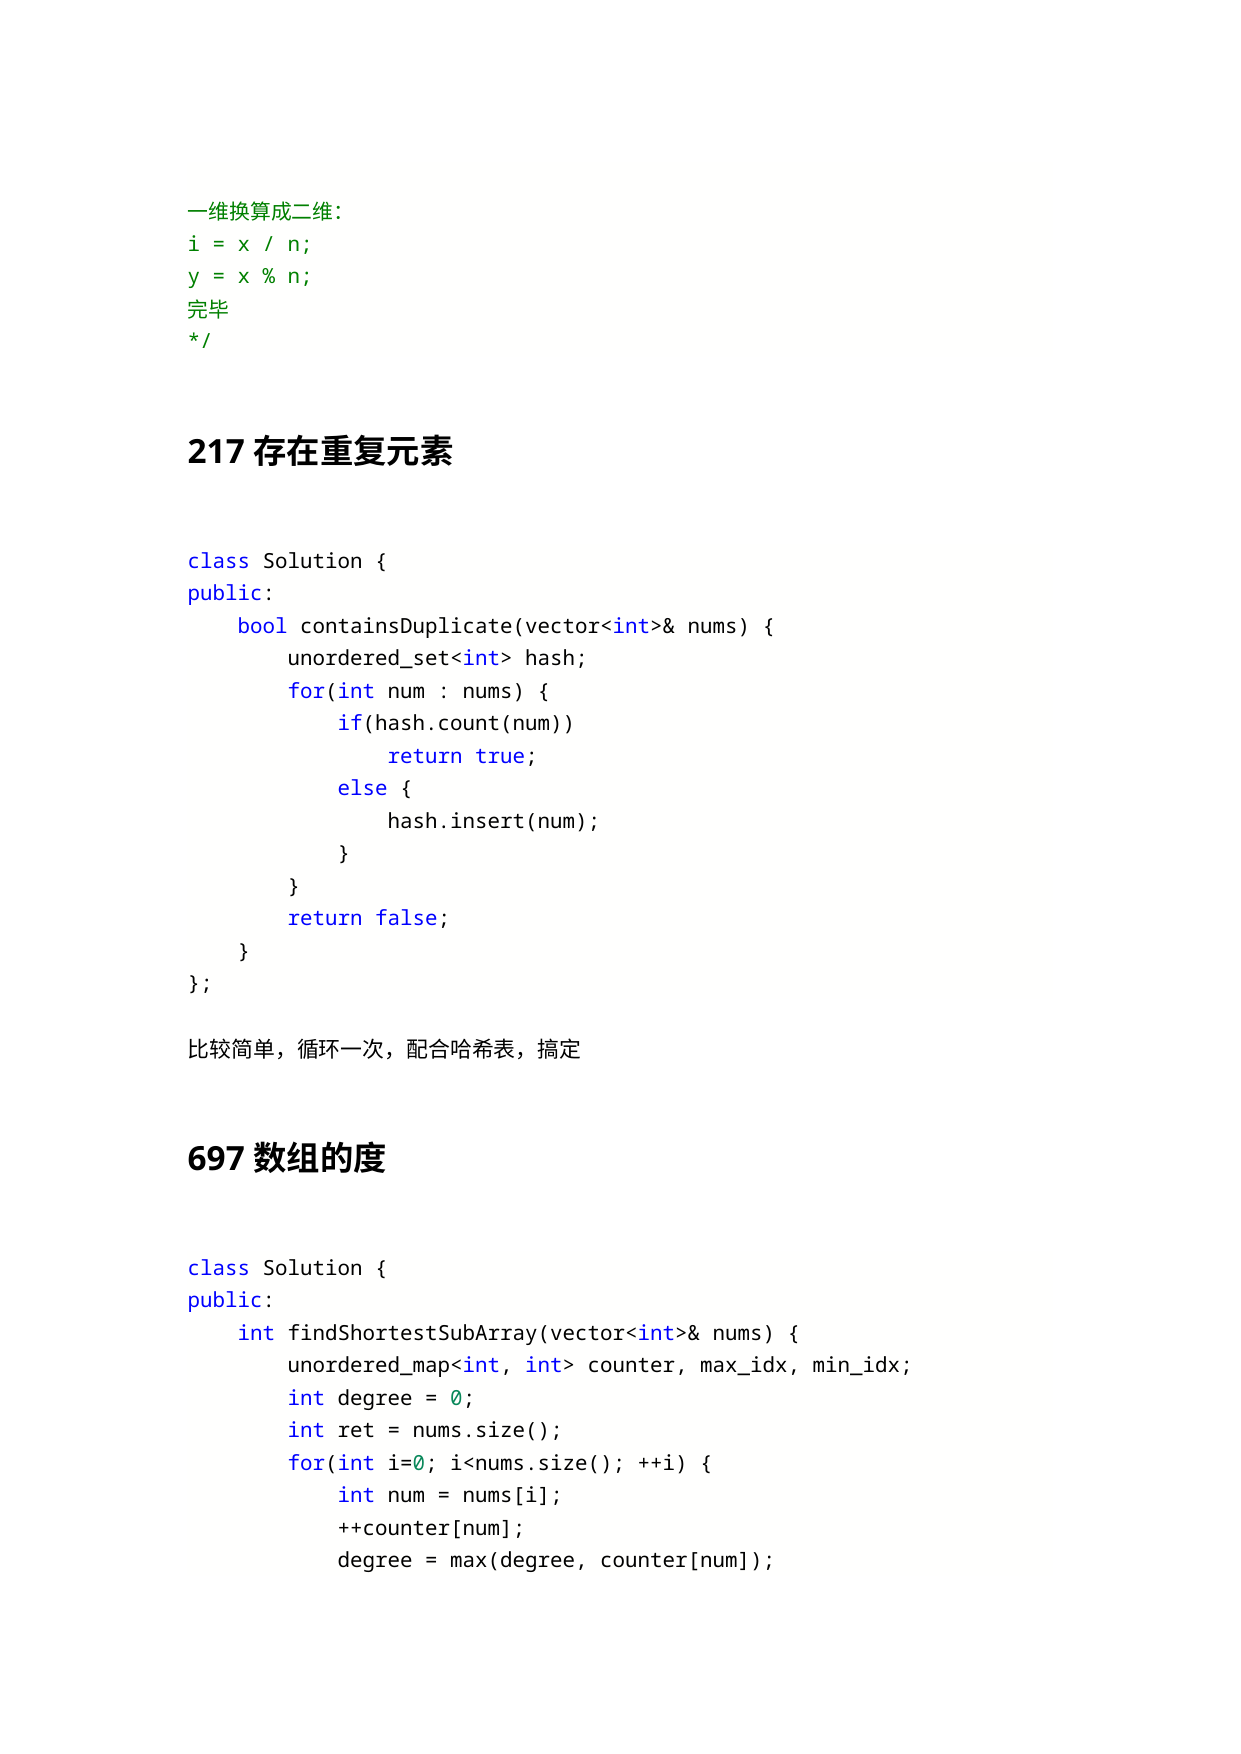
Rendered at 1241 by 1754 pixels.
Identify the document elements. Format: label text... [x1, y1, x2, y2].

text int degree = 0; [187, 1381, 1053, 1413]
text int num = nums[i]; [187, 1478, 1053, 1511]
text if(hash.count(num)) [187, 706, 1053, 739]
text 完毕 [187, 292, 1053, 324]
text return false; [187, 901, 1053, 934]
text } [187, 934, 1053, 966]
subtitle 697 数组的度 [187, 1123, 1053, 1188]
text int findShortestSubArray(vector<int>& nums) { [187, 1316, 1053, 1348]
text degree = max(degree, counter[num]); [187, 1543, 1053, 1576]
text else { [187, 771, 1053, 804]
text 一维换算成二维： [187, 194, 1053, 227]
text class Solution { [187, 1251, 1053, 1283]
text } [187, 869, 1053, 901]
text bool containsDuplicate(vector<int>& nums) { [187, 609, 1053, 641]
text unordered_set<int> hash; [187, 641, 1053, 674]
text y = x % n; [187, 259, 1053, 292]
text 比较简单，循环一次，配合哈希表，搞定 [187, 1031, 1053, 1064]
text for(int i=0; i<nums.size(); ++i) { [187, 1446, 1053, 1478]
text i = x / n; [187, 227, 1053, 259]
text unordered_map<int, int> counter, max_idx, min_idx; [187, 1348, 1053, 1381]
subtitle 217 存在重复元素 [187, 417, 1053, 482]
text for(int num : nums) { [187, 674, 1053, 706]
text hash.insert(num); [187, 804, 1053, 836]
text */ [187, 324, 1053, 357]
text } [187, 836, 1053, 869]
text class Solution { [187, 544, 1053, 576]
text return true; [187, 739, 1053, 771]
text int ret = nums.size(); [187, 1413, 1053, 1446]
text }; [187, 966, 1053, 999]
text public: [187, 1283, 1053, 1316]
text public: [187, 576, 1053, 609]
text ++counter[num]; [187, 1511, 1053, 1543]
